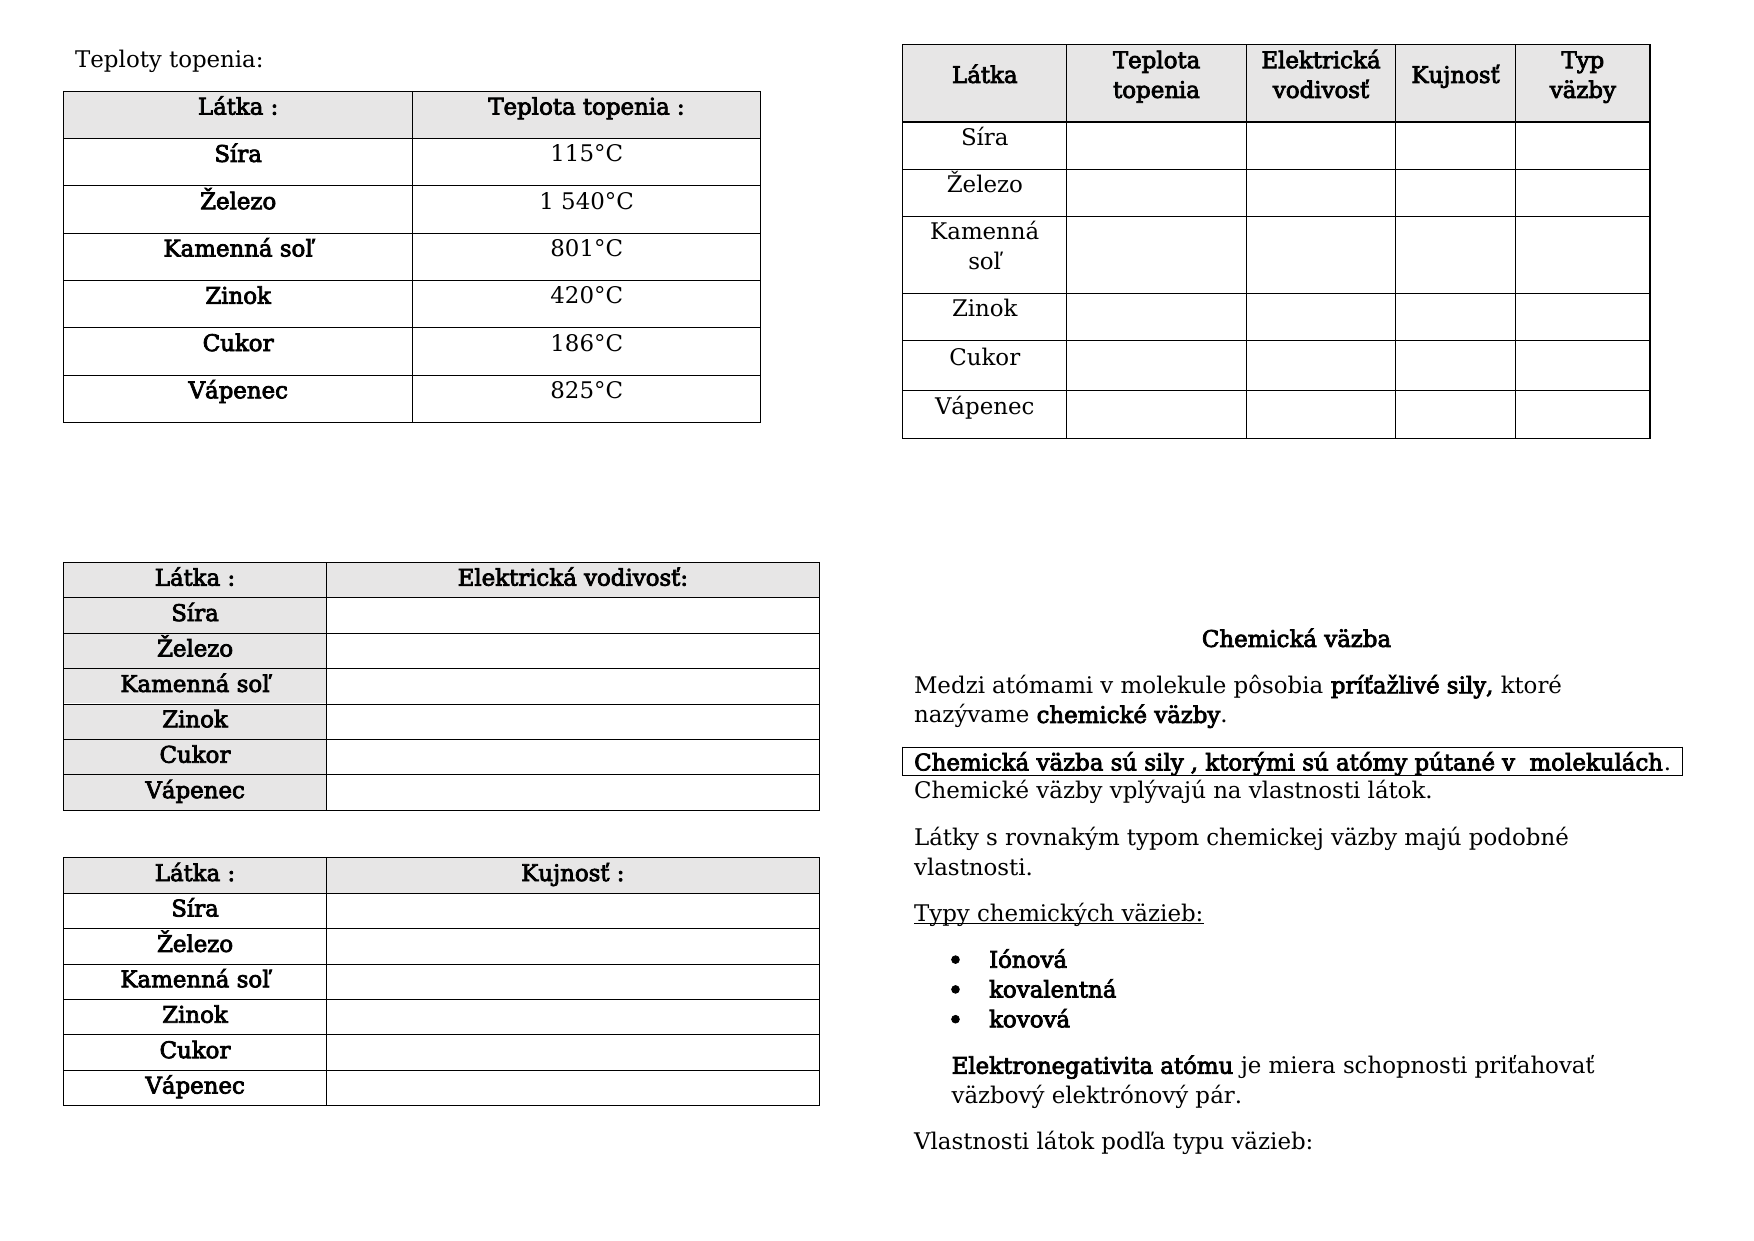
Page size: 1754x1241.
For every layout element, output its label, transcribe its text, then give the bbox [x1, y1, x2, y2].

table_cell [1396, 294, 1515, 340]
table_cell [1516, 391, 1649, 438]
table_cell Vápenec [64, 1071, 326, 1105]
table_header Elektrická vodivosť [1247, 45, 1395, 121]
table_cell [1067, 123, 1246, 169]
table_header Chemická väzba sú sily , ktorými sú atómy pútané v molekulách. [903, 748, 1682, 775]
table_cell [1067, 391, 1246, 438]
table_cell Síra [64, 598, 326, 633]
table_cell [1396, 391, 1515, 438]
table_cell Železo [64, 634, 326, 668]
table_cell [327, 634, 819, 668]
table_cell [1516, 123, 1649, 169]
text Chemické väzby vplývajú na vlastnosti látok. [914, 776, 1679, 804]
table_cell 420°C [413, 281, 760, 327]
text Vlastnosti látok podľa typu väzieb: [914, 1127, 1679, 1154]
table_cell 186°C [413, 328, 760, 374]
table_cell [1516, 341, 1649, 390]
table_cell Vápenec [903, 391, 1066, 438]
table_cell [1396, 341, 1515, 390]
table_cell Cukor [64, 1035, 326, 1070]
table_cell [327, 1000, 819, 1034]
table_cell [327, 705, 819, 739]
text Elektronegativita atómu je miera schopnosti priťahovať väzbový elektrónový pár. [951, 1051, 1679, 1108]
table_cell [1247, 217, 1395, 293]
table_cell [1516, 170, 1649, 216]
text Medzi atómami v molekule pôsobia príťažlivé sily, ktoré nazývame chemické väzby. [914, 671, 1679, 728]
table_cell Cukor [64, 740, 326, 774]
table_cell Kamenná soľ [64, 234, 412, 280]
table_cell Síra [64, 139, 412, 185]
table_cell [1516, 294, 1649, 340]
table_header Látka [903, 45, 1066, 121]
table_cell [1247, 170, 1395, 216]
table_cell 115°C [413, 139, 760, 185]
text Teploty topenia: [75, 44, 840, 72]
table_header Látka : [64, 858, 326, 893]
table_cell [1396, 170, 1515, 216]
table_cell [327, 1071, 819, 1105]
text Typy chemických väzieb: [914, 898, 1679, 926]
table_cell Kamenná soľ [64, 669, 326, 703]
table_cell [1067, 170, 1246, 216]
table_cell 1 540°C [413, 186, 760, 233]
table_cell Vápenec [64, 376, 412, 422]
table_cell [327, 598, 819, 633]
table_cell [327, 669, 819, 703]
table_cell 801°C [413, 234, 760, 280]
table_header Látka : [64, 563, 326, 597]
table_header Látka : [64, 92, 412, 138]
table_cell [1067, 294, 1246, 340]
table_cell [1516, 217, 1649, 293]
table_header Teplota topenia [1067, 45, 1246, 121]
table_cell Síra [903, 123, 1066, 169]
table_cell [327, 775, 819, 810]
table_header Teplota topenia : [413, 92, 760, 138]
table_cell [1247, 391, 1395, 438]
table_cell [327, 965, 819, 999]
list kovová [951, 1004, 1679, 1032]
table_cell Železo [903, 170, 1066, 216]
text Látky s rovnakým typom chemickej väzby majú podobné vlastnosti. [914, 822, 1679, 880]
table_cell Zinok [903, 294, 1066, 340]
table_cell [1067, 217, 1246, 293]
table_cell Zinok [64, 281, 412, 327]
table_cell [1396, 217, 1515, 293]
table_cell [1247, 341, 1395, 390]
table_cell [327, 1035, 819, 1070]
table_cell [1247, 123, 1395, 169]
table_cell Síra [64, 894, 326, 928]
table_cell [1247, 294, 1395, 340]
text Chemická väzba [914, 624, 1679, 652]
table_cell Zinok [64, 1000, 326, 1034]
table_header Kujnosť : [327, 858, 819, 893]
table_cell [1396, 123, 1515, 169]
table_cell Vápenec [64, 775, 326, 810]
table_cell Cukor [64, 328, 412, 374]
table_cell [1067, 341, 1246, 390]
table_cell Cukor [903, 341, 1066, 390]
table_cell [327, 740, 819, 774]
table_cell [327, 929, 819, 963]
table_cell Kamenná soľ [64, 965, 326, 999]
table_header Elektrická vodivosť: [327, 563, 819, 597]
table_cell Kamenná soľ [903, 217, 1066, 293]
table_cell Zinok [64, 705, 326, 739]
table_cell Železo [64, 186, 412, 233]
table_cell 825°C [413, 376, 760, 422]
list kovalentná [951, 975, 1679, 1002]
table_cell [327, 894, 819, 928]
table_header Kujnosť [1396, 45, 1515, 121]
table_header Typ väzby [1516, 45, 1649, 121]
list Iónová [951, 945, 1679, 972]
table_cell Železo [64, 929, 326, 963]
